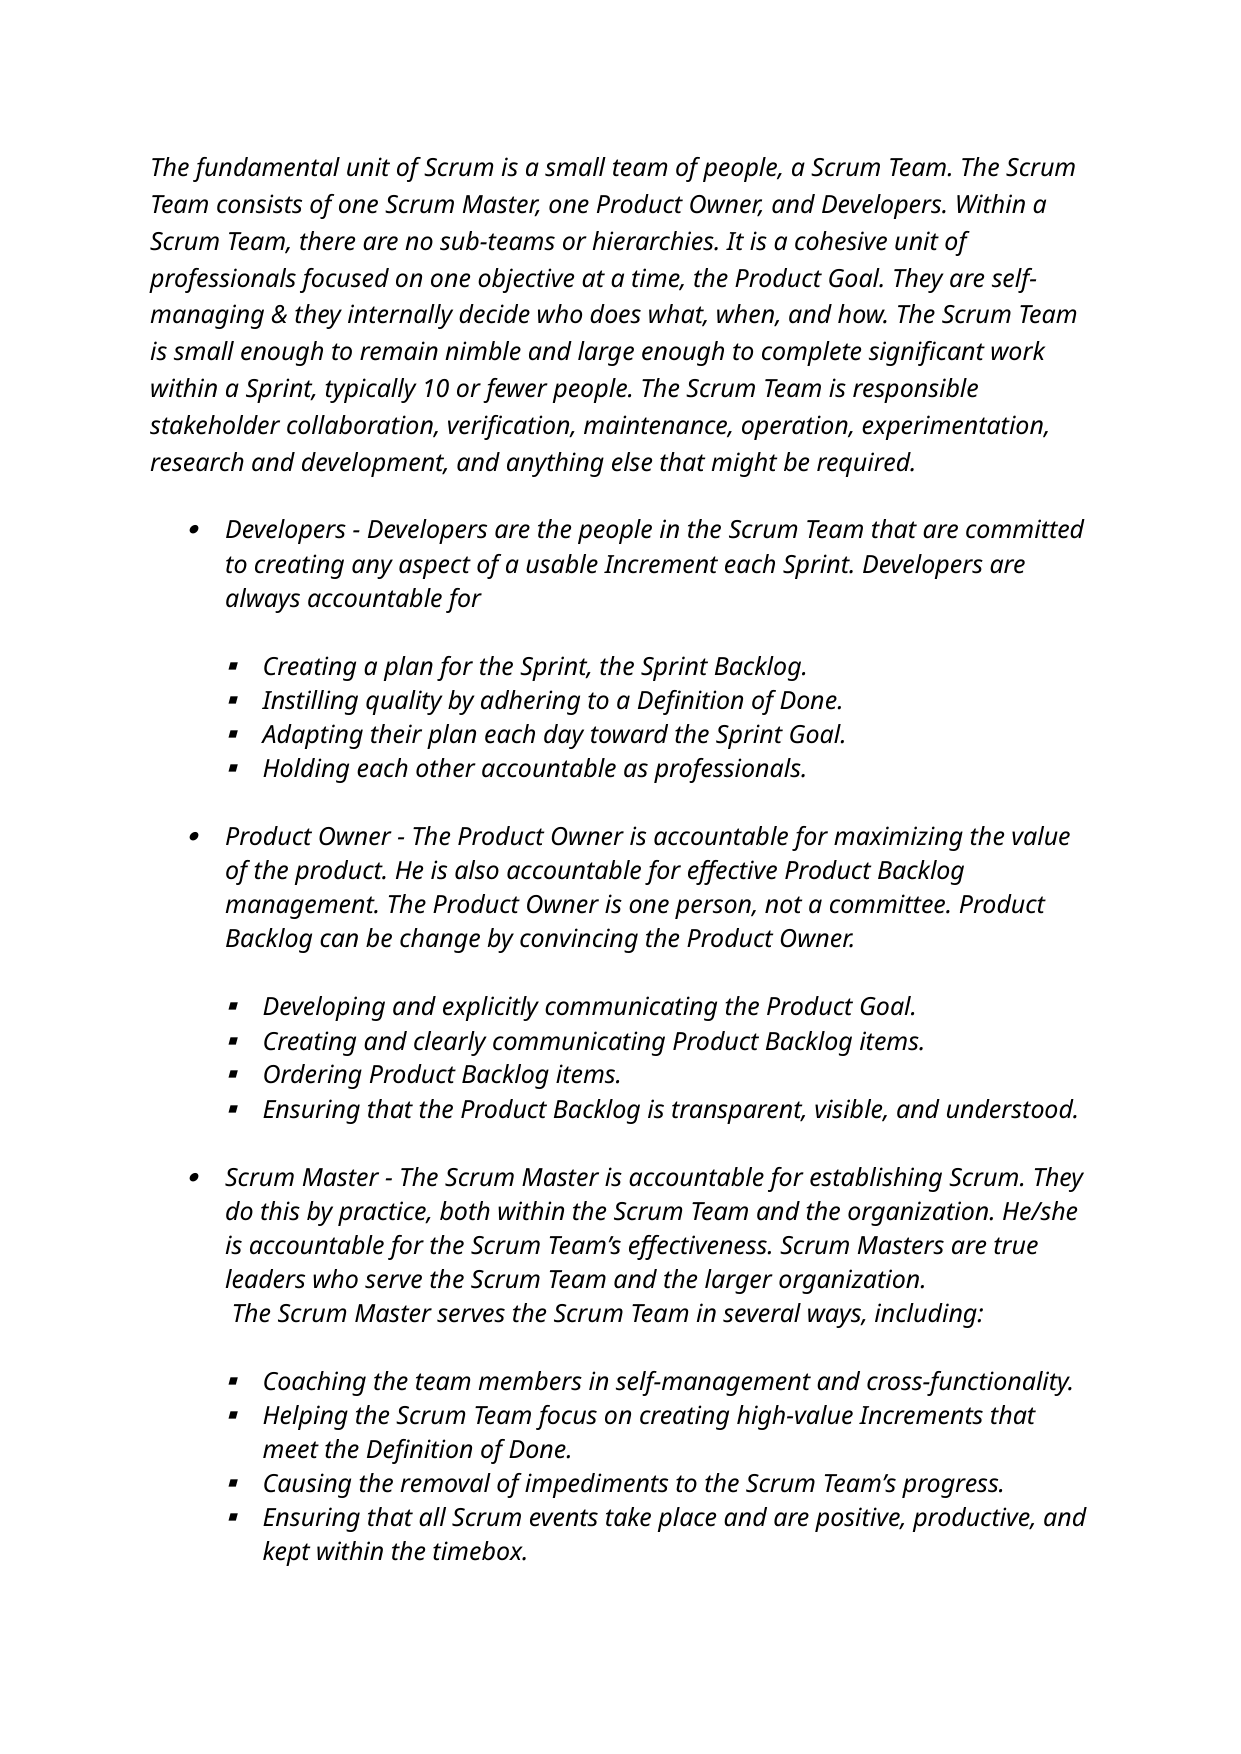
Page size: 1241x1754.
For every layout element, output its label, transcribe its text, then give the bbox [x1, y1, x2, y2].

list Developing and explicitly communicating the Product Goal. [225, 989, 1090, 1023]
list Ensuring that the Product Backlog is transparent, visible, and understood. [225, 1091, 1090, 1125]
list Creating a plan for the Sprint, the Sprint Backlog. [225, 648, 1090, 682]
list Ordering Product Backlog items. [225, 1057, 1090, 1091]
list Helping the Scrum Team focus on creating high-value Increments that meet the Definition of Done. [225, 1398, 1090, 1466]
text The fundamental unit of Scrum is a small team of people, a Scrum Team. The Scrum Team consists of one Scrum Master, one Product Owner, and Developers. Within a Scrum Team, there are no sub-teams or hierarchies. It is a cohesive unit of professionals focused on one objective at a time, the Product Goal. They are self-managing & they internally decide who does what, when, and how. The Scrum Team is small enough to remain nimble and large enough to complete significant work within a Sprint, typically 10 or fewer people. The Scrum Team is responsible stakeholder collaboration, verification, maintenance, operation, experimentation, research and development, and anything else that might be required. [150, 150, 1090, 478]
list Adapting their plan each day toward the Sprint Goal. [225, 717, 1090, 751]
list Holding each other accountable as professionals. [225, 751, 1090, 785]
list Instilling quality by adhering to a Definition of Done. [225, 682, 1090, 717]
list Causing the removal of impediments to the Scrum Team’s progress. [225, 1466, 1090, 1500]
list Scrum Master - The Scrum Master is accountable for establishing Scrum. They do this by practice, both within the Scrum Team and the organization. He/she is accountable for the Scrum Team’s effectiveness. Scrum Masters are true leaders who serve the Scrum Team and the larger organization. [187, 1159, 1090, 1296]
list Developers - Developers are the people in the Scrum Team that are committed to creating any aspect of a usable Increment each Sprint. Developers are always accountable for [187, 512, 1090, 614]
list Ensuring that all Scrum events take place and are positive, productive, and kept within the timebox. [225, 1500, 1090, 1568]
list Product Owner - The Product Owner is accountable for maximizing the value of the product. He is also accountable for effective Product Backlog management. The Product Owner is one person, not a committee. Product Backlog can be change by convincing the Product Owner. [187, 819, 1090, 955]
list Creating and clearly communicating Product Backlog items. [225, 1023, 1090, 1057]
list The Scrum Master serves the Scrum Team in several ways, including: [225, 1296, 1090, 1330]
list Coaching the team members in self-management and cross-functionality. [225, 1364, 1090, 1398]
